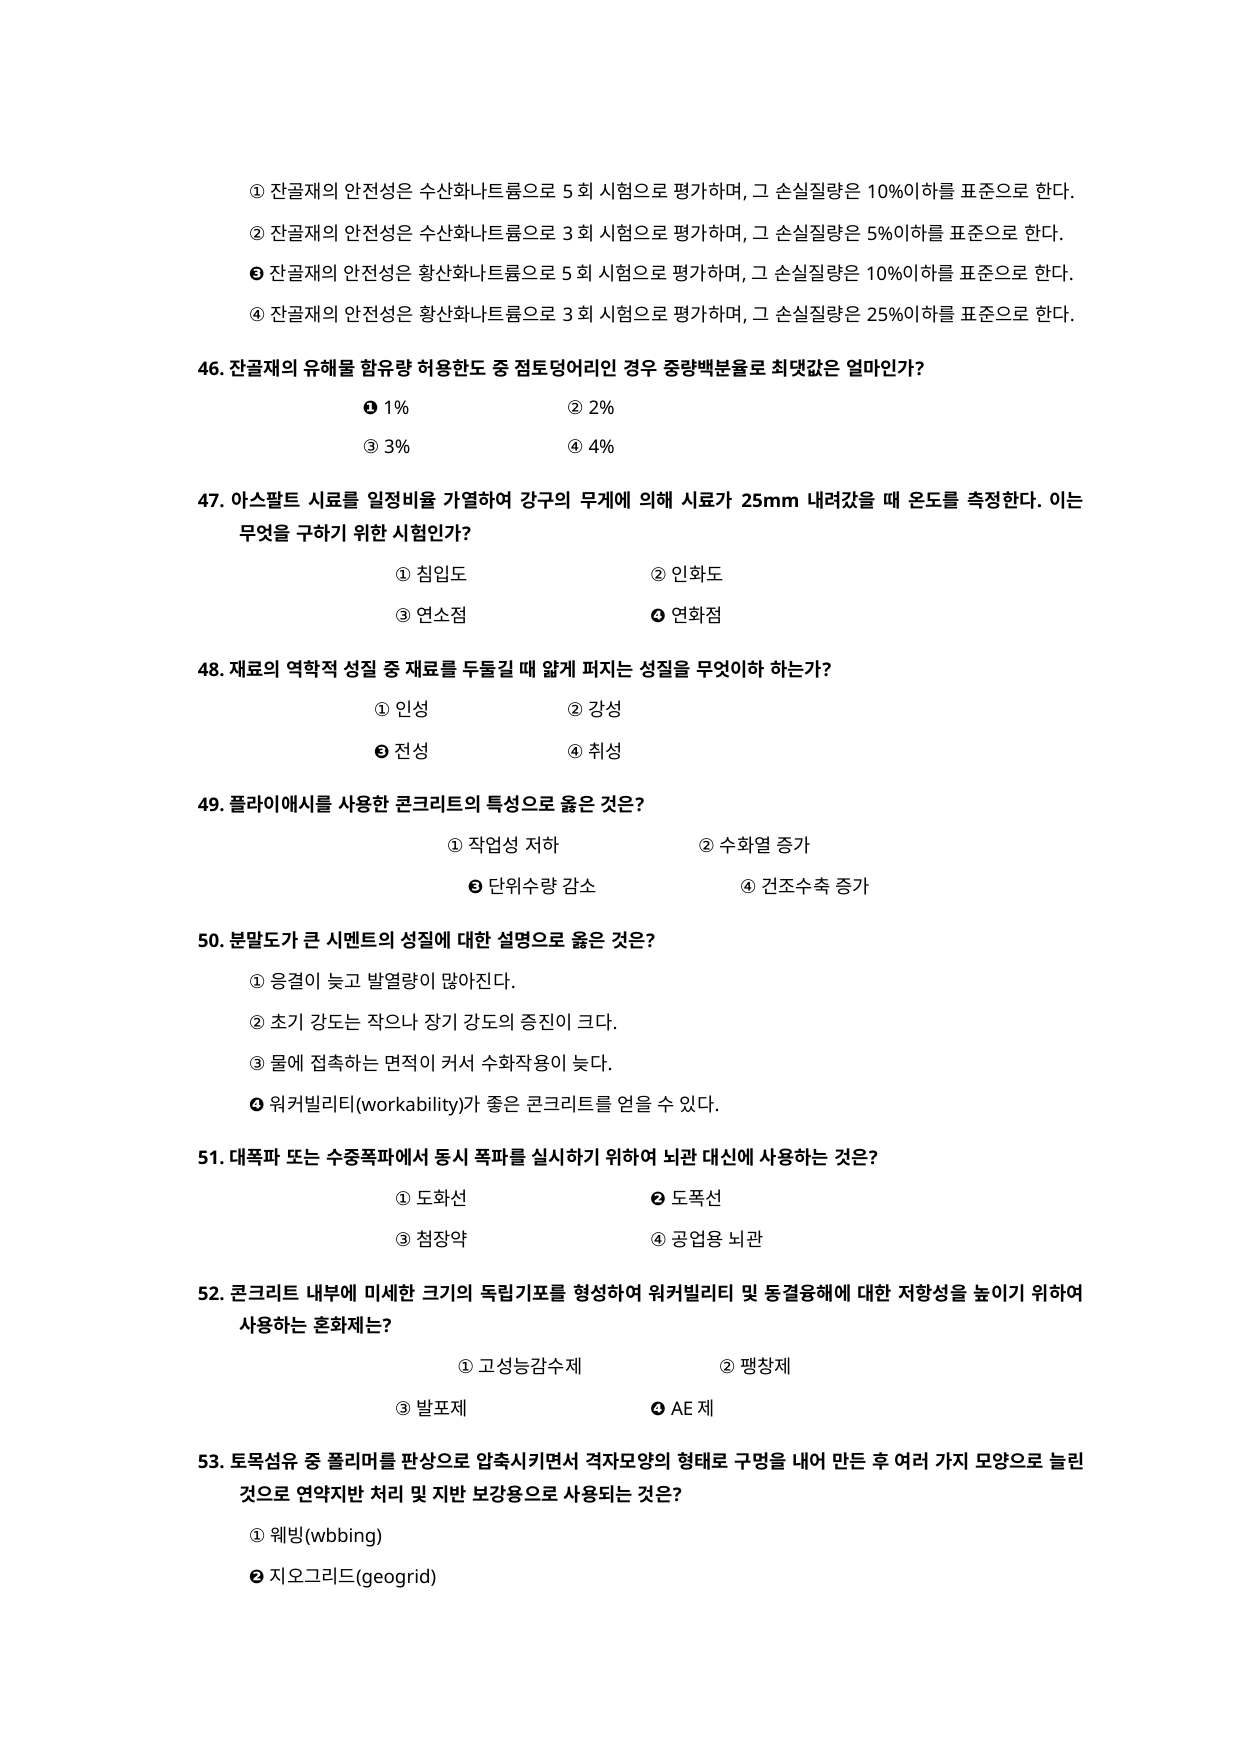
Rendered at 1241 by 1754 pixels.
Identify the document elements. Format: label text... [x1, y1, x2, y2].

text ① 침입도 ② 인화도 [375, 559, 1084, 587]
text 53. 토목섬유 중 폴리머를 판상으로 압축시키면서 격자모양의 형태로 구멍을 내어 만든 후 여러 가지 모양으로 늘린 것으로 연약지반 처리 및 지반 보강용으로 사용되는 것은? [198, 1447, 1084, 1507]
text ❸ 잔골재의 안전성은 황산화나트륨으로 5회 시험으로 평가하며, 그 손실질량은 10%이하를 표준으로 한다. [229, 259, 1084, 286]
text ① 작업성 저하 ② 수화열 증가 [427, 831, 1084, 858]
text ③ 첨장약 ④ 공업용 뇌관 [375, 1225, 1084, 1252]
text 52. 콘크리트 내부에 미세한 크기의 독립기포를 형성하여 워커빌리티 및 동결융해에 대한 저항성을 높이기 위하여 사용하는 혼화제는? [198, 1278, 1084, 1338]
text ① 웨빙(wbbing) [229, 1520, 1084, 1548]
text 48. 재료의 역학적 성질 중 재료를 두둘길 때 얇게 퍼지는 성질을 무엇이하 하는가? [198, 654, 1084, 681]
text ③ 3% ④ 4% [343, 434, 1084, 459]
text 51. 대폭파 또는 수중폭파에서 동시 폭파를 실시하기 위하여 뇌관 대신에 사용하는 것은? [198, 1143, 1084, 1170]
text 50. 분말도가 큰 시멘트의 성질에 대한 설명으로 옳은 것은? [198, 926, 1084, 953]
text ① 응결이 늦고 발열량이 많아진다. [229, 967, 1084, 994]
text ① 도화선 ❷ 도폭선 [375, 1184, 1084, 1211]
text ② 잔골재의 안전성은 수산화나트륨으로 3회 시험으로 평가하며, 그 손실질량은 5%이하를 표준으로 한다. [229, 218, 1084, 245]
text ④ 잔골재의 안전성은 황산화나트륨으로 3회 시험으로 평가하며, 그 손실질량은 25%이하를 표준으로 한다. [229, 300, 1084, 327]
text ❹ 워커빌리티(workability)가 좋은 콘크리트를 얻을 수 있다. [229, 1089, 1084, 1117]
text 49. 플라이애시를 사용한 콘크리트의 특성으로 옳은 것은? [198, 790, 1084, 817]
text 46. 잔골재의 유해물 함유량 허용한도 중 점토덩어리인 경우 중량백분율로 최댓값은 얼마인가? [198, 353, 1084, 381]
text ❶ 1% ② 2% [343, 394, 1084, 420]
text ③ 물에 접촉하는 면적이 커서 수화작용이 늦다. [229, 1048, 1084, 1076]
text ① 고성능감수제 ② 팽창제 [437, 1352, 1084, 1379]
text ❸ 단위수량 감소 ④ 건조수축 증가 [448, 872, 1084, 899]
text ③ 연소점 ❹ 연화점 [375, 601, 1084, 628]
text ❷ 지오그리드(geogrid) [229, 1561, 1084, 1588]
text ① 인성 ② 강성 [354, 695, 1084, 722]
text ③ 발포제 ❹ AE제 [375, 1393, 1084, 1420]
text ① 잔골재의 안전성은 수산화나트륨으로 5회 시험으로 평가하며, 그 손실질량은 10%이하를 표준으로 한다. [229, 177, 1084, 204]
text ❸ 전성 ④ 취성 [354, 736, 1084, 763]
text ② 초기 강도는 작으나 장기 강도의 증진이 크다. [229, 1007, 1084, 1035]
text 47. 아스팔트 시료를 일정비율 가열하여 강구의 무게에 의해 시료가 25mm 내려갔을 때 온도를 측정한다. 이는 무엇을 구하기 위한 시험인가? [198, 486, 1084, 546]
